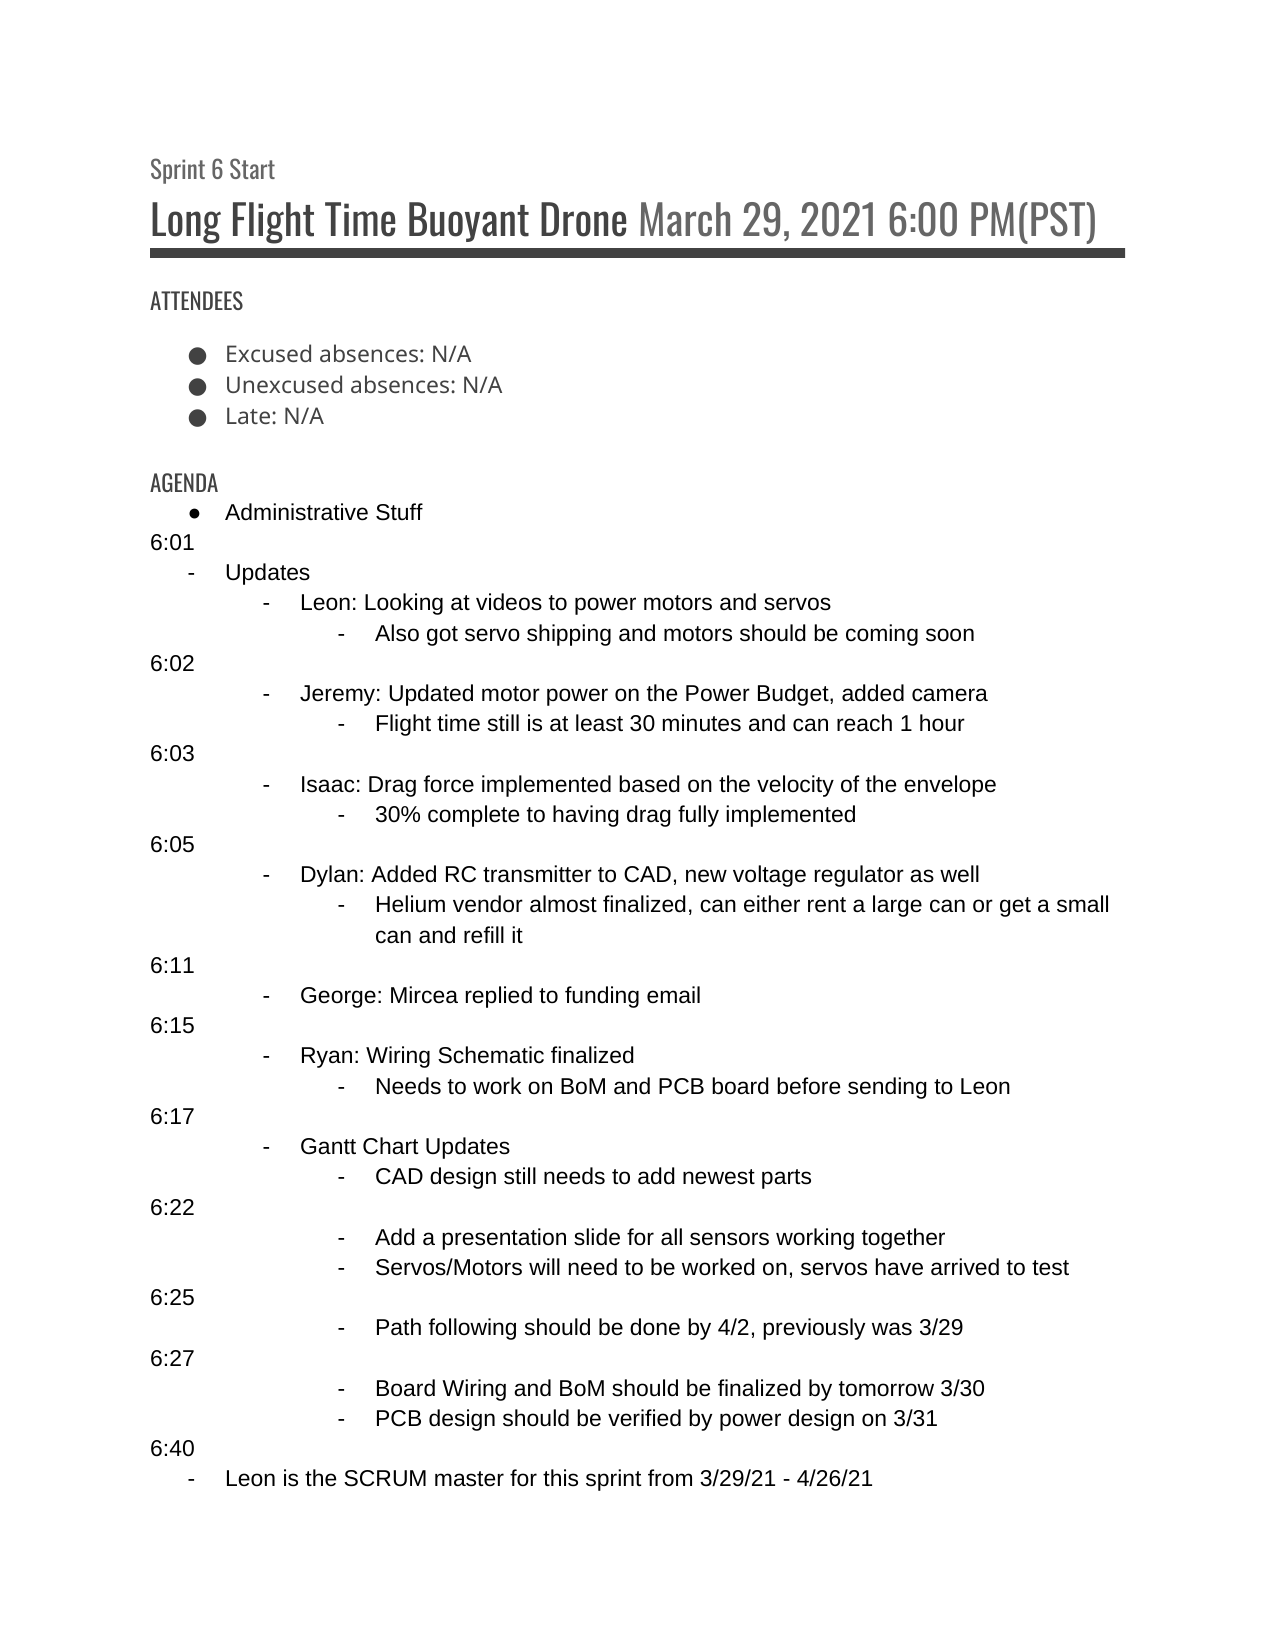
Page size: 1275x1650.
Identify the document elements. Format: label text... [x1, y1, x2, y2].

list Add a presentation slide for all sensors working together [337, 1224, 1125, 1250]
list Servos/Motors will need to be worked on, servos have arrived to test [337, 1254, 1125, 1280]
list Leon is the SCRUM master for this sprint from 3/29/21 - 4/26/21 [187, 1465, 1125, 1492]
text 6:02 [150, 650, 1125, 676]
list Dylan: Added RC transmitter to CAD, new voltage regulator as well [262, 861, 1125, 887]
text 6:15 [150, 1012, 1125, 1038]
text 6:17 [150, 1103, 1125, 1129]
list Needs to work on BoM and PCB board before sending to Leon [337, 1073, 1125, 1099]
text 6:27 [150, 1344, 1125, 1371]
subtitle AGENDA [150, 465, 1125, 499]
list Flight time still is at least 30 minutes and can reach 1 hour [337, 710, 1125, 736]
text 6:03 [150, 740, 1125, 767]
list Administrative Stuff [187, 499, 1125, 525]
list Updates [187, 559, 1125, 585]
list Excused absences: N/A [187, 338, 1125, 369]
list Unexcused absences: N/A [187, 369, 1125, 400]
list 30% complete to having drag fully implemented [337, 801, 1125, 827]
list Also got servo shipping and motors should be coming soon [337, 619, 1125, 646]
list Helium vendor almost finalized, can either rent a large can or get a small can and refill it [337, 891, 1125, 948]
picture [150, 248, 1125, 258]
text 6:01 [150, 529, 1125, 555]
text 6:11 [150, 952, 1125, 978]
text 6:22 [150, 1193, 1125, 1220]
list Leon: Looking at videos to power motors and servos [262, 589, 1125, 616]
text 6:40 [150, 1435, 1125, 1461]
text 6:25 [150, 1284, 1125, 1310]
title Long Flight Time Buoyant Drone March 29, 2021 6:00 PM(PST) [150, 187, 1125, 248]
text ATTENDEES [150, 258, 1125, 317]
list Gantt Chart Updates [262, 1133, 1125, 1159]
list Jeremy: Updated motor power on the Power Budget, added camera [262, 680, 1125, 706]
list Ryan: Wiring Schematic finalized [262, 1042, 1125, 1069]
list Path following should be done by 4/2, previously was 3/29 [337, 1314, 1125, 1341]
list PCB design should be verified by power design on 3/31 [337, 1405, 1125, 1431]
list Isaac: Drag force implemented based on the velocity of the envelope [262, 771, 1125, 797]
list George: Mircea replied to funding email [262, 982, 1125, 1008]
text 6:05 [150, 831, 1125, 857]
text Sprint 6 Start [150, 150, 1125, 187]
list CAD design still needs to add newest parts [337, 1163, 1125, 1189]
list Board Wiring and BoM should be finalized by tomorrow 3/30 [337, 1375, 1125, 1401]
list Late: N/A [187, 400, 1125, 431]
